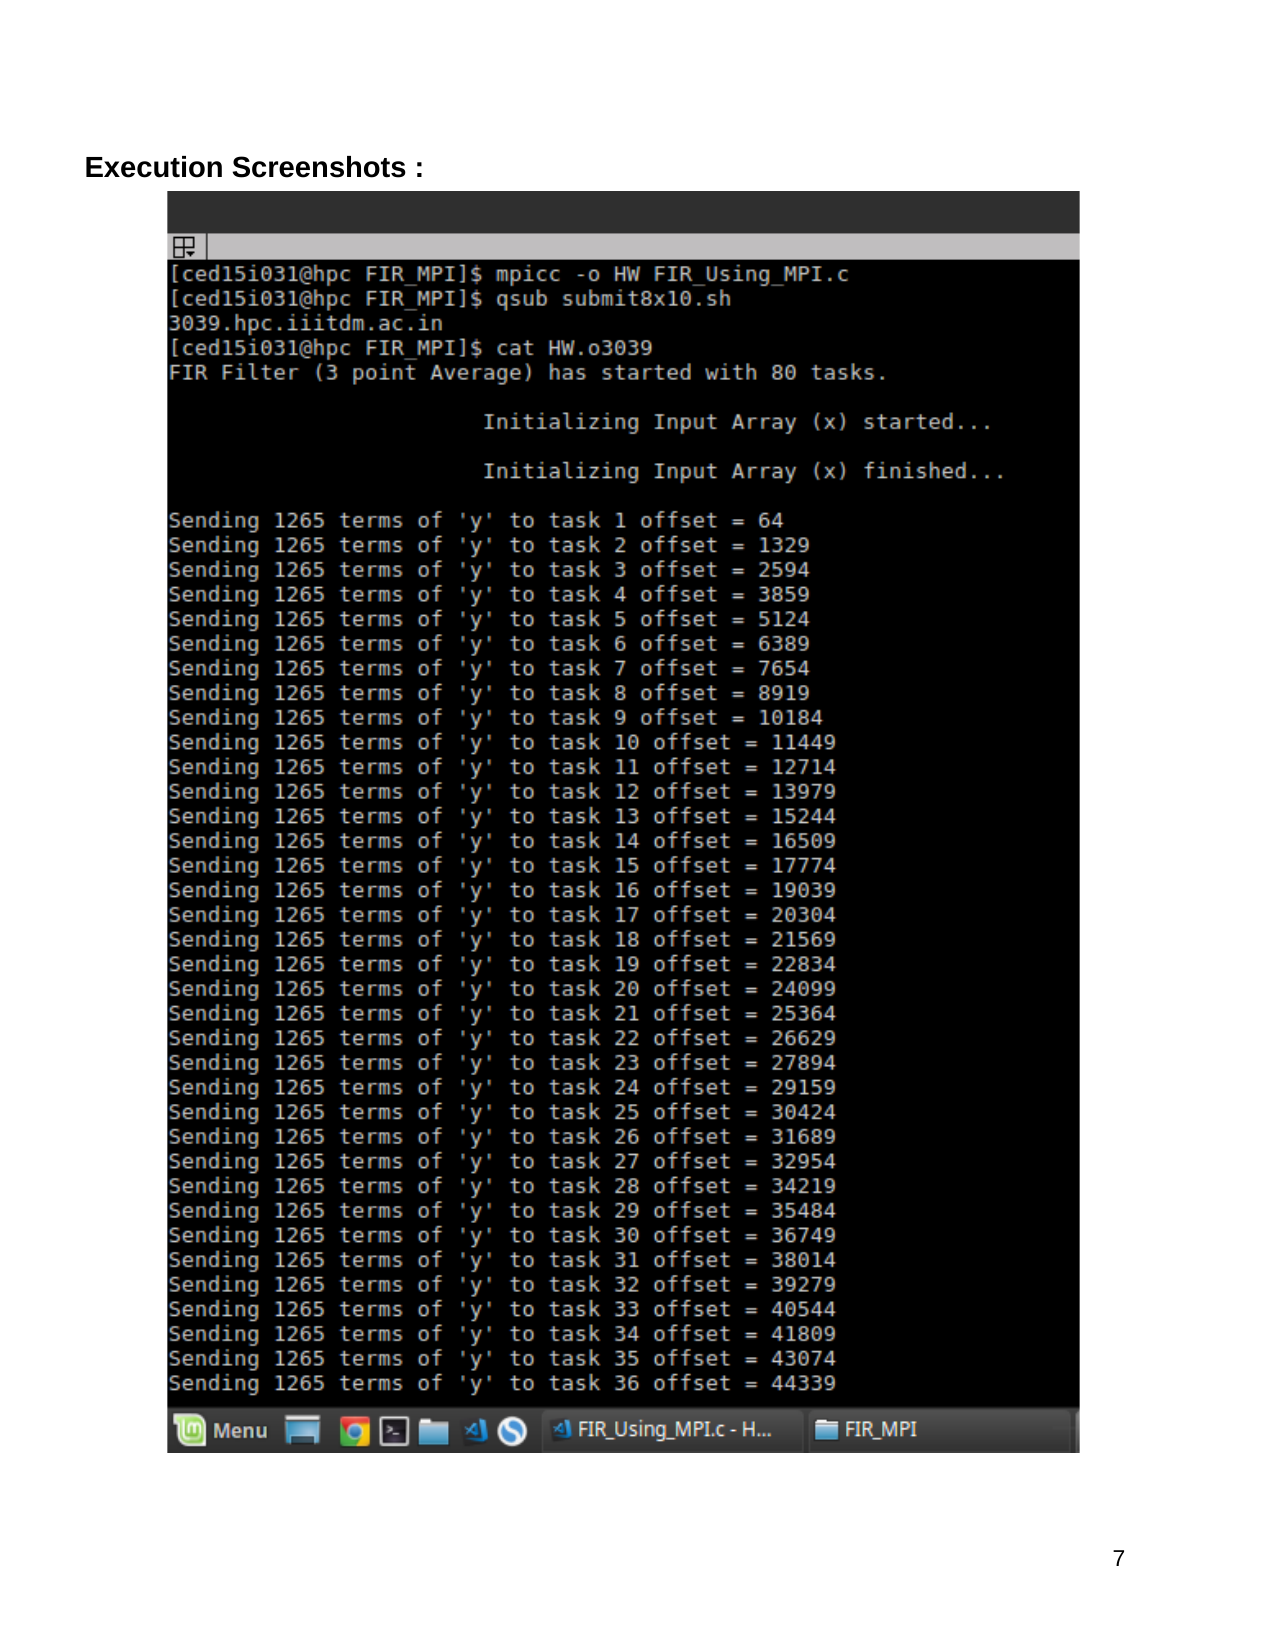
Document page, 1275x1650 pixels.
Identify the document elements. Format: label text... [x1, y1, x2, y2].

subtitle Execution Screenshots : [84, 150, 1181, 183]
picture [167, 191, 1080, 1453]
